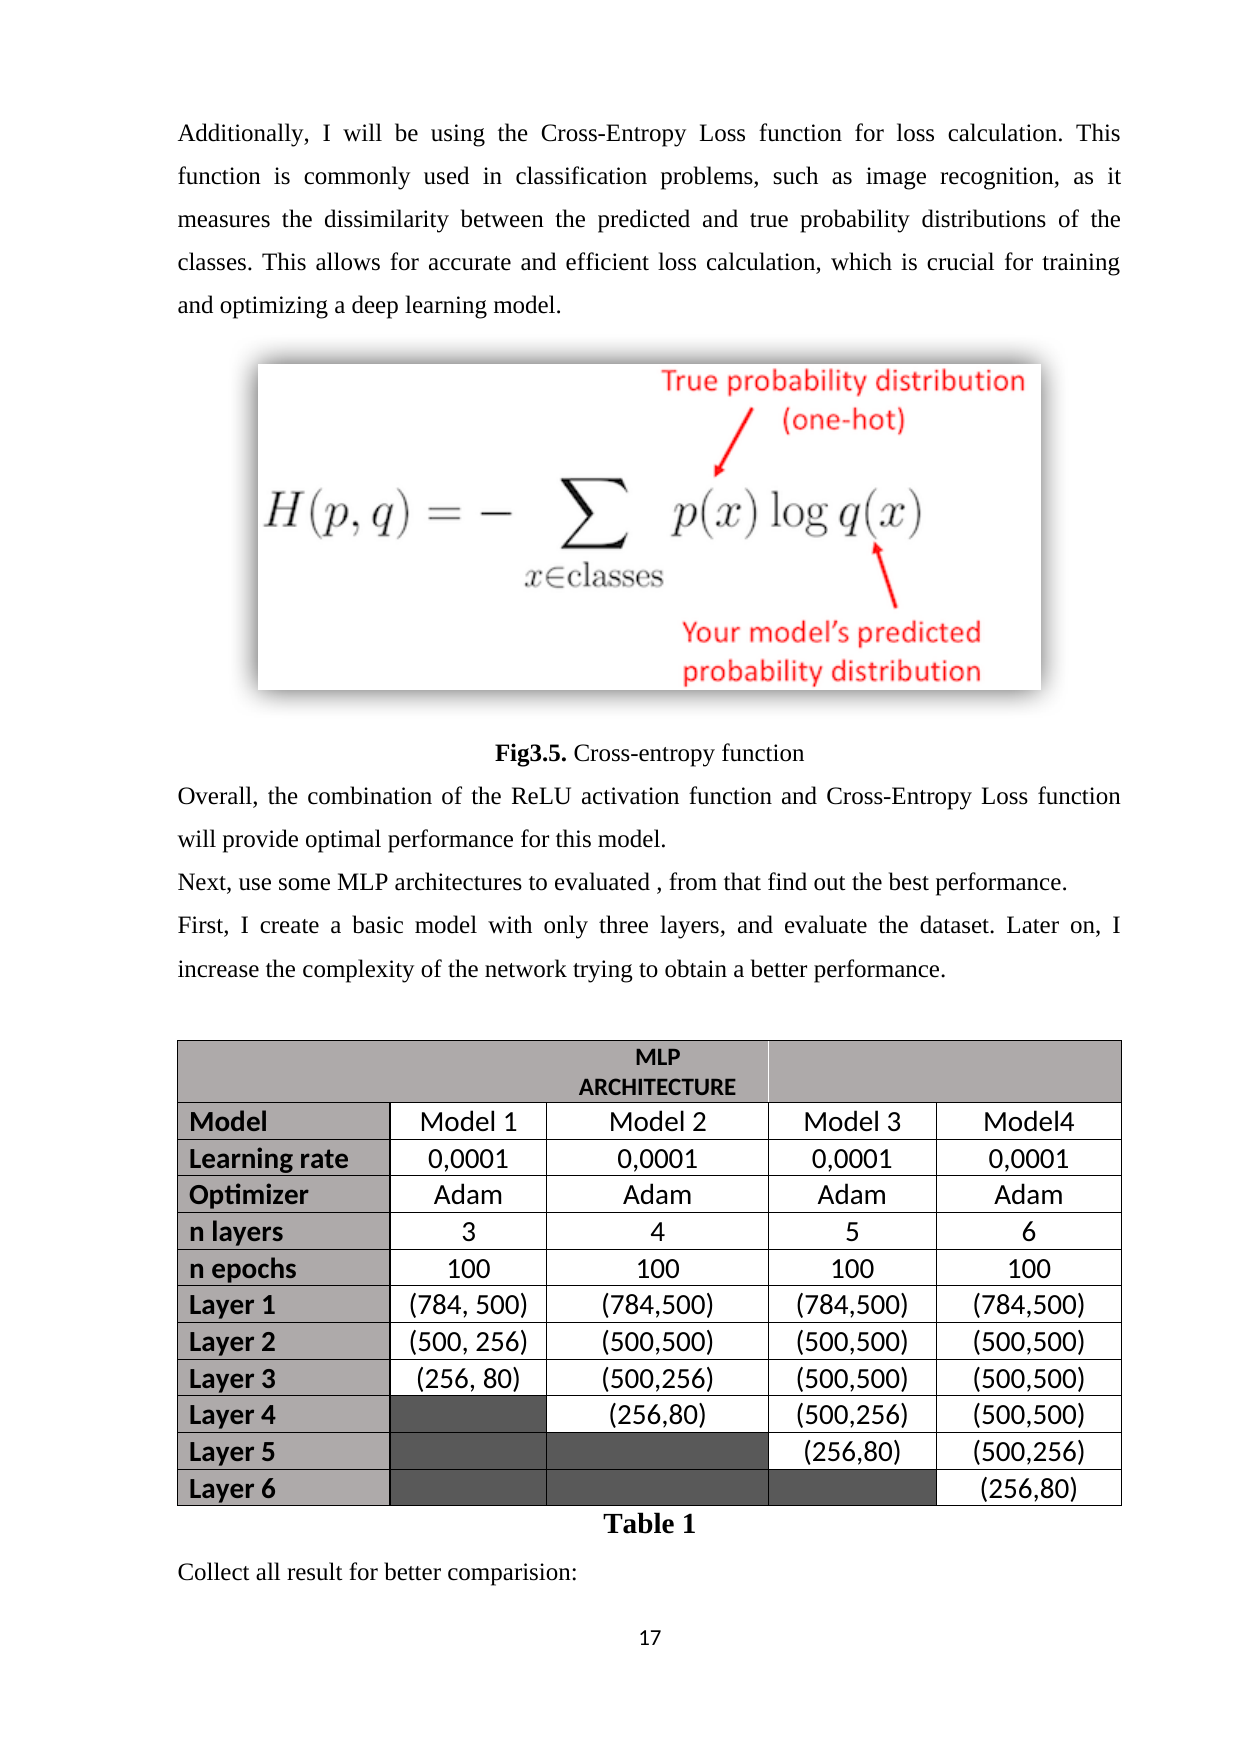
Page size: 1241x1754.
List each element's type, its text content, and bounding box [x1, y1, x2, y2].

table_cell (256, 80) [391, 1360, 546, 1395]
text Collect all result for better comparision: [177, 1557, 1122, 1586]
table_cell 100 [937, 1250, 1121, 1285]
table_cell Layer 5 [178, 1433, 389, 1469]
table_cell Adam [769, 1176, 936, 1212]
table_cell 0,0001 [937, 1140, 1121, 1175]
table_cell (256,80) [769, 1433, 936, 1469]
table_header [936, 1041, 1121, 1102]
table_cell [391, 1433, 546, 1469]
table_cell (784,500) [547, 1286, 768, 1322]
table_cell (500,500) [937, 1396, 1121, 1432]
table_cell Layer 3 [178, 1360, 389, 1395]
text Overall, the combination of the ReLU activation function and Cross-Entropy Loss function will provide optimal performance for this model. [177, 781, 1122, 853]
table_cell Model 3 [769, 1103, 936, 1139]
text Fig3.5. Cross-entropy function [177, 738, 1122, 767]
table_cell Learning rate [178, 1140, 389, 1175]
table_cell [769, 1470, 936, 1505]
text Additionally, I will be using the Cross-Entropy Loss function for loss calculation. This function is commonly used in classification problems, such as image recognition, as it measures the dissimilarity between the predicted and true probability distributions of the classes. This allows for accurate and efficient loss calculation, which is crucial for training and optimizing a deep learning model. [177, 118, 1122, 319]
table_cell (500,500) [769, 1323, 936, 1359]
table_cell Layer 4 [178, 1396, 389, 1432]
picture [258, 364, 1041, 690]
table_cell (784,500) [769, 1286, 936, 1322]
table_cell (500,256) [769, 1396, 936, 1432]
table_cell (256,80) [547, 1396, 768, 1432]
table_cell (500, 256) [391, 1323, 546, 1359]
table_cell Adam [391, 1176, 546, 1212]
table_cell Adam [547, 1176, 768, 1212]
table_cell (256,80) [937, 1470, 1121, 1505]
table_cell Model 1 [391, 1103, 546, 1139]
table_cell Optimizer [178, 1176, 389, 1212]
table_cell (784, 500) [391, 1286, 546, 1322]
table_cell n epochs [178, 1250, 389, 1285]
table_cell 0,0001 [769, 1140, 936, 1175]
table_header MLP ARCHITECTURE [547, 1041, 768, 1102]
table_cell 6 [937, 1213, 1121, 1249]
table_cell Model4 [937, 1103, 1121, 1139]
table_cell Layer 6 [178, 1470, 389, 1505]
table_cell [391, 1470, 546, 1505]
table_cell Layer 1 [178, 1286, 389, 1322]
table_cell (500,500) [937, 1323, 1121, 1359]
table_cell 0,0001 [391, 1140, 546, 1175]
table_cell Layer 2 [178, 1323, 389, 1359]
text First, I create a basic model with only three layers, and evaluate the dataset. Later on, I increase the complexity of the network trying to obtain a better performance. [177, 911, 1122, 982]
table_cell [391, 1396, 546, 1432]
table_cell 4 [547, 1213, 768, 1249]
table_cell n layers [178, 1213, 389, 1249]
table_cell 100 [769, 1250, 936, 1285]
table_header [178, 1041, 390, 1102]
table_cell [547, 1470, 768, 1505]
table_cell [547, 1433, 768, 1469]
table_header [390, 1041, 547, 1102]
table_cell 100 [547, 1250, 768, 1285]
table_cell 3 [391, 1213, 546, 1249]
table_header [769, 1041, 936, 1102]
table_cell (500,500) [769, 1360, 936, 1395]
table_cell (500,500) [937, 1360, 1121, 1395]
table_cell (500,256) [547, 1360, 768, 1395]
table_cell Model 2 [547, 1103, 768, 1139]
table_cell (784,500) [937, 1286, 1121, 1322]
text Next, use some MLP architectures to evaluated , from that find out the best performance. [177, 867, 1122, 896]
table_cell Adam [937, 1176, 1121, 1212]
table_cell 0,0001 [547, 1140, 768, 1175]
table_cell 100 [391, 1250, 546, 1285]
table_cell Model [178, 1103, 389, 1139]
text Table 1 [177, 1506, 1122, 1540]
table_cell (500,500) [547, 1323, 768, 1359]
table_cell (500,256) [937, 1433, 1121, 1469]
table_cell 5 [769, 1213, 936, 1249]
